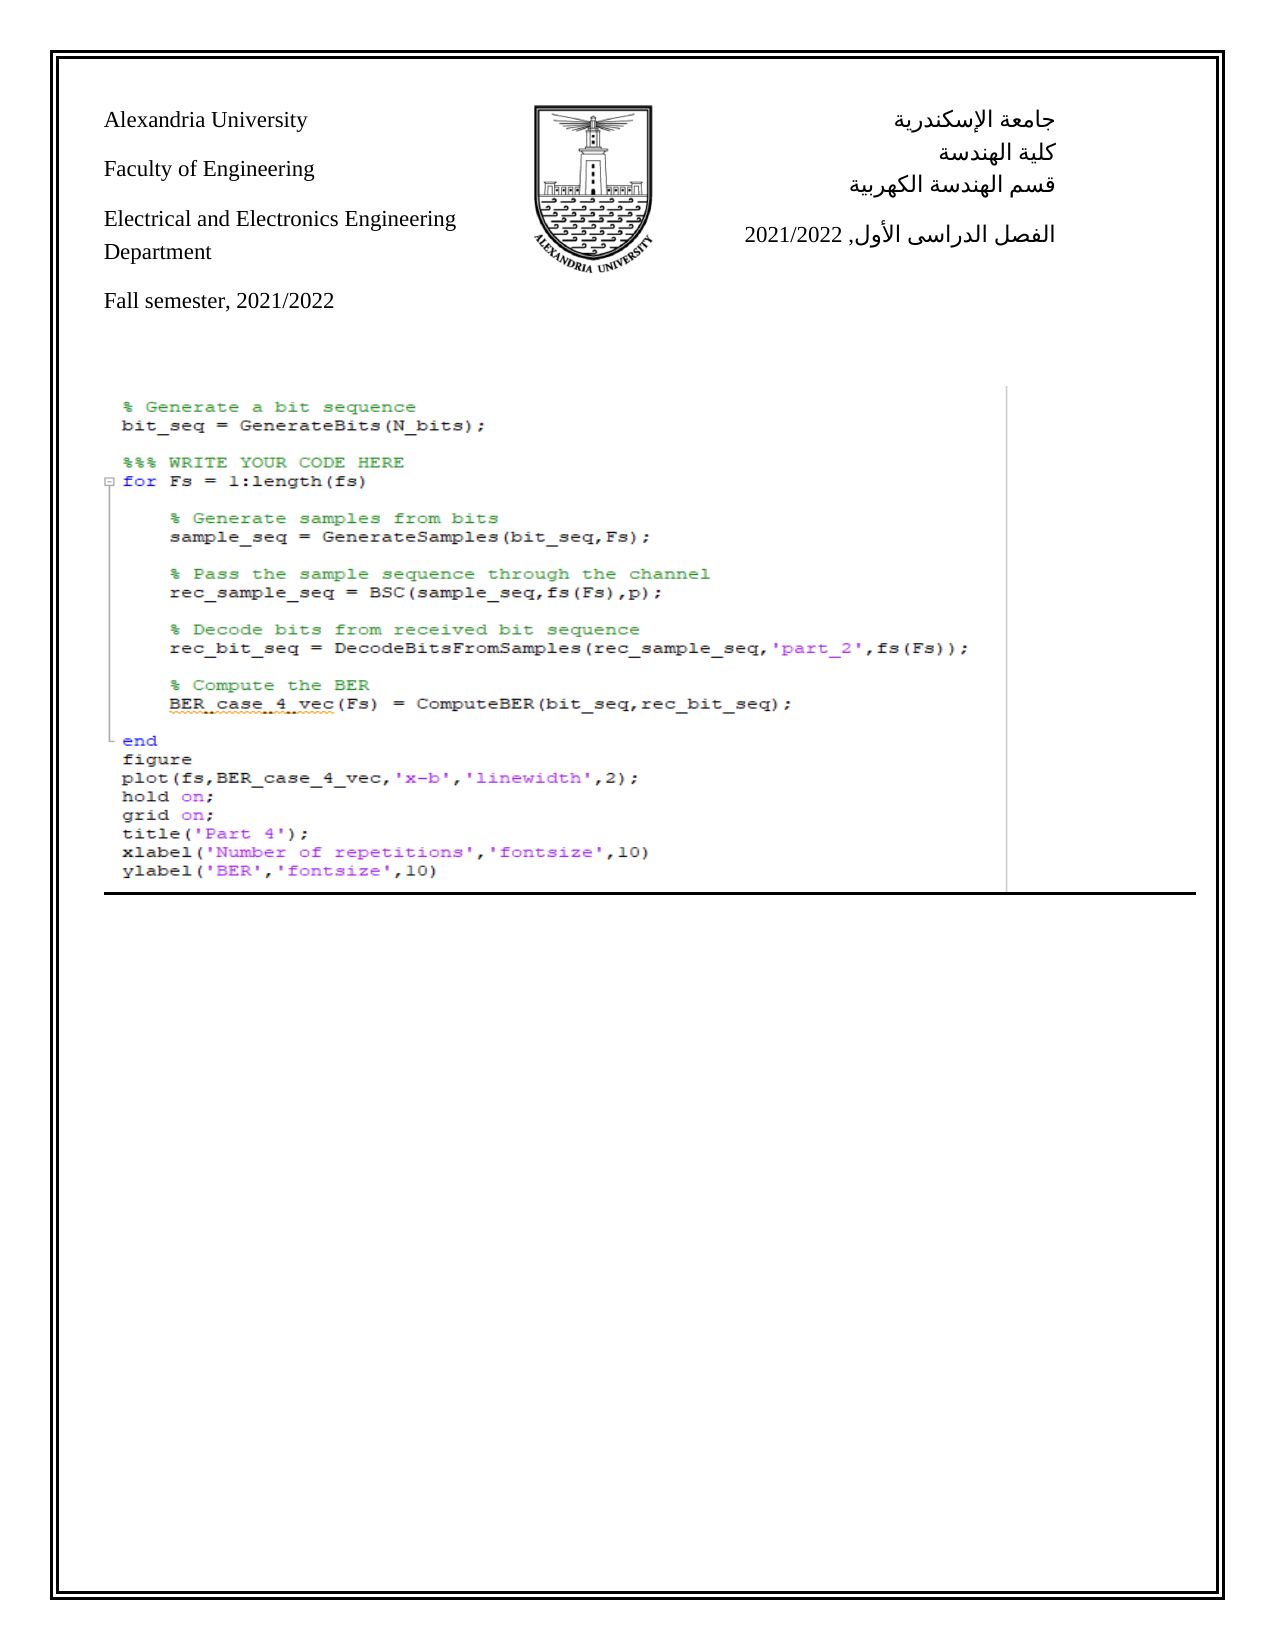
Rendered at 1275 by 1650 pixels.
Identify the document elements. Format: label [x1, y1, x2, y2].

picture [103, 386, 1177, 893]
picture [509, 105, 677, 273]
